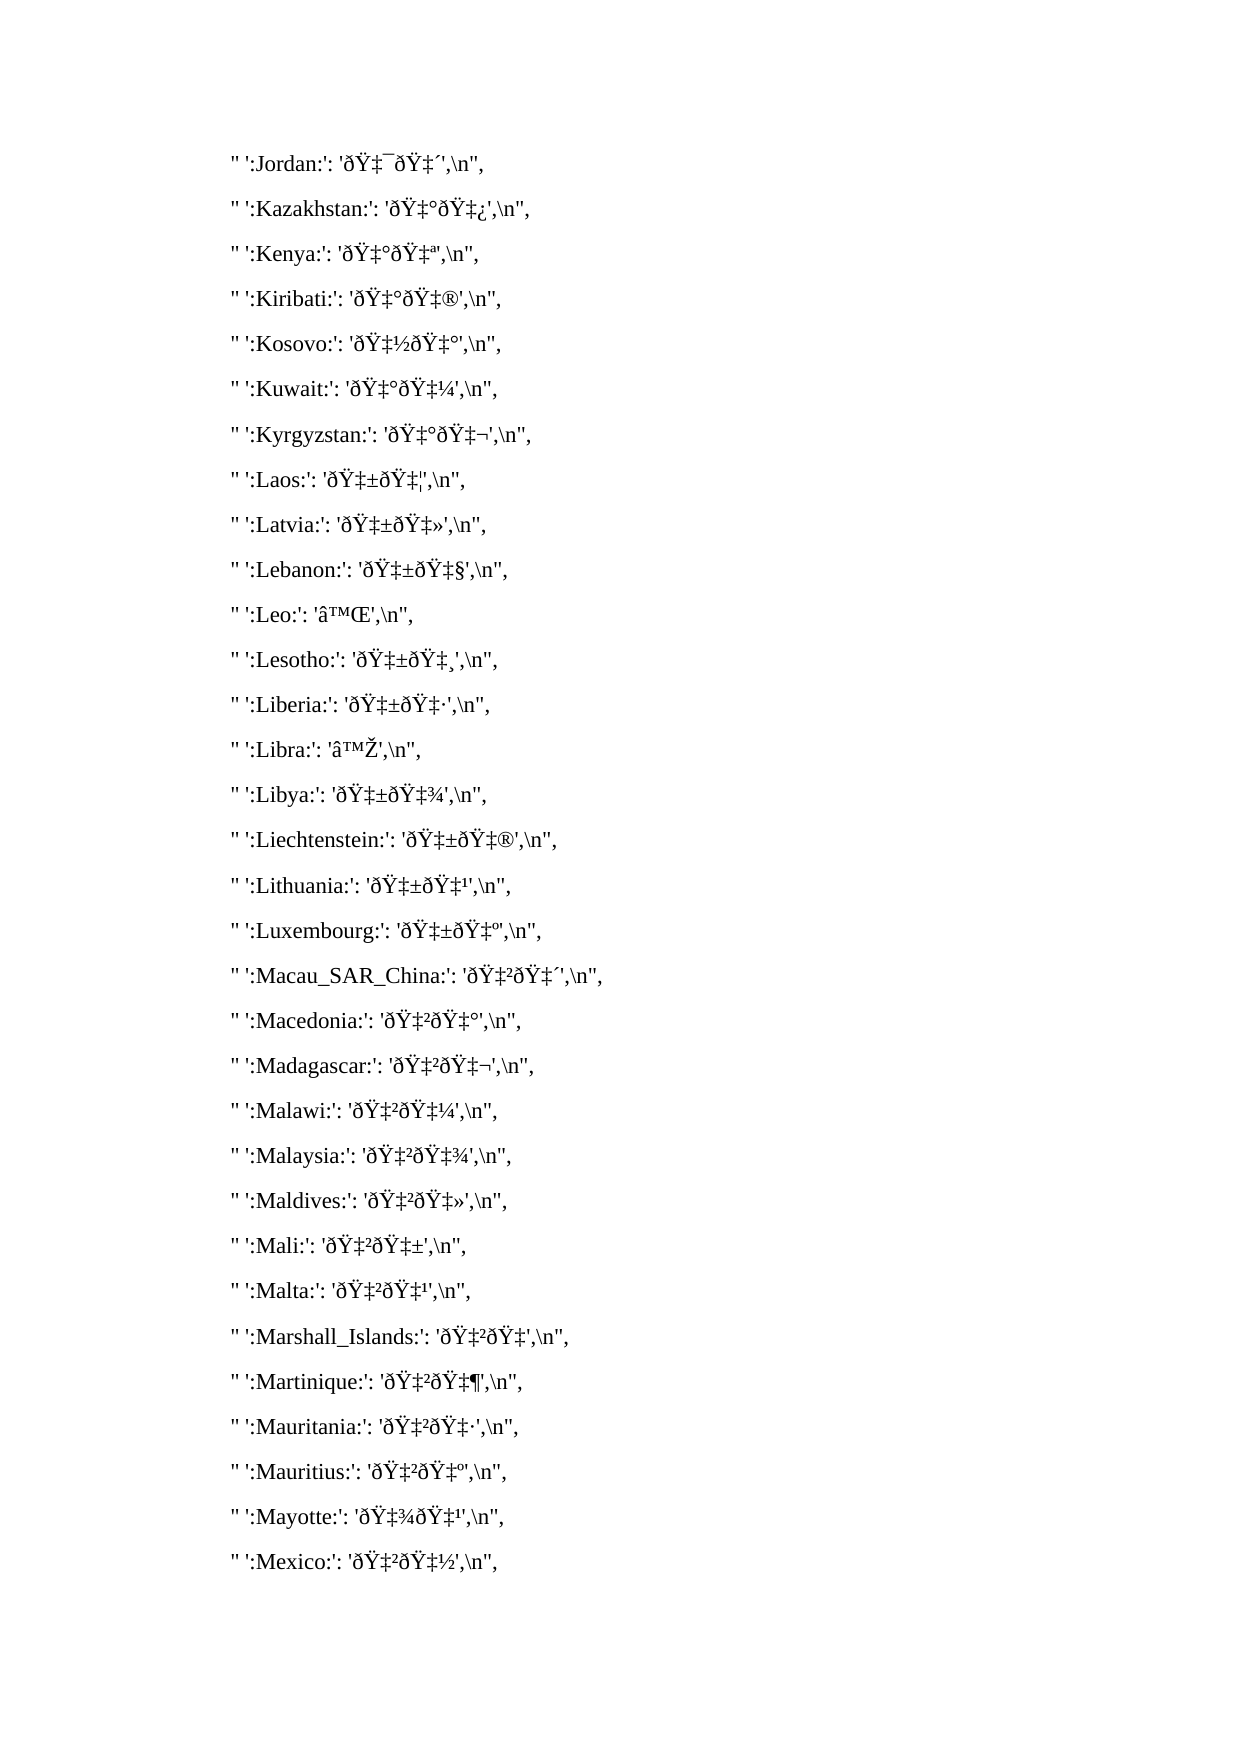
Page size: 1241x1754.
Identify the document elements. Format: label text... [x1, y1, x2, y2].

text " ':Lithuania:': 'ðŸ‡±ðŸ‡¹',\n", [150, 872, 1090, 898]
text " ':Malta:': 'ðŸ‡²ðŸ‡¹',\n", [150, 1278, 1090, 1304]
text " ':Jordan:': 'ðŸ‡¯ðŸ‡´',\n", [150, 150, 1090, 176]
text " ':Latvia:': 'ðŸ‡±ðŸ‡»',\n", [150, 511, 1090, 537]
text " ':Mexico:': 'ðŸ‡²ðŸ‡½',\n", [150, 1548, 1090, 1574]
text " ':Libra:': 'â™Ž',\n", [150, 736, 1090, 763]
text " ':Kazakhstan:': 'ðŸ‡°ðŸ‡¿',\n", [150, 195, 1090, 221]
text " ':Lebanon:': 'ðŸ‡±ðŸ‡§',\n", [150, 556, 1090, 582]
text " ':Luxembourg:': 'ðŸ‡±ðŸ‡º',\n", [150, 917, 1090, 943]
text " ':Kuwait:': 'ðŸ‡°ðŸ‡¼',\n", [150, 376, 1090, 402]
text " ':Liechtenstein:': 'ðŸ‡±ðŸ‡®',\n", [150, 827, 1090, 853]
text " ':Macedonia:': 'ðŸ‡²ðŸ‡°',\n", [150, 1007, 1090, 1033]
text " ':Mauritius:': 'ðŸ‡²ðŸ‡º',\n", [150, 1458, 1090, 1484]
text " ':Madagascar:': 'ðŸ‡²ðŸ‡¬',\n", [150, 1052, 1090, 1078]
text " ':Leo:': 'â™Œ',\n", [150, 601, 1090, 627]
text " ':Malawi:': 'ðŸ‡²ðŸ‡¼',\n", [150, 1097, 1090, 1123]
text " ':Mauritania:': 'ðŸ‡²ðŸ‡·',\n", [150, 1413, 1090, 1439]
text " ':Malaysia:': 'ðŸ‡²ðŸ‡¾',\n", [150, 1142, 1090, 1169]
text " ':Mayotte:': 'ðŸ‡¾ðŸ‡¹',\n", [150, 1503, 1090, 1529]
text " ':Laos:': 'ðŸ‡±ðŸ‡¦',\n", [150, 466, 1090, 492]
text " ':Martinique:': 'ðŸ‡²ðŸ‡¶',\n", [150, 1368, 1090, 1394]
text " ':Kosovo:': 'ðŸ‡½ðŸ‡°',\n", [150, 330, 1090, 357]
text " ':Mali:': 'ðŸ‡²ðŸ‡±',\n", [150, 1232, 1090, 1259]
text " ':Lesotho:': 'ðŸ‡±ðŸ‡¸',\n", [150, 646, 1090, 672]
text " ':Maldives:': 'ðŸ‡²ðŸ‡»',\n", [150, 1187, 1090, 1214]
text " ':Liberia:': 'ðŸ‡±ðŸ‡·',\n", [150, 691, 1090, 718]
text " ':Macau_SAR_China:': 'ðŸ‡²ðŸ‡´',\n", [150, 962, 1090, 988]
text " ':Libya:': 'ðŸ‡±ðŸ‡¾',\n", [150, 781, 1090, 808]
text " ':Kiribati:': 'ðŸ‡°ðŸ‡®',\n", [150, 285, 1090, 312]
text " ':Kenya:': 'ðŸ‡°ðŸ‡ª',\n", [150, 240, 1090, 267]
text " ':Marshall_Islands:': 'ðŸ‡²ðŸ‡­',\n", [150, 1323, 1090, 1349]
text " ':Kyrgyzstan:': 'ðŸ‡°ðŸ‡¬',\n", [150, 421, 1090, 447]
